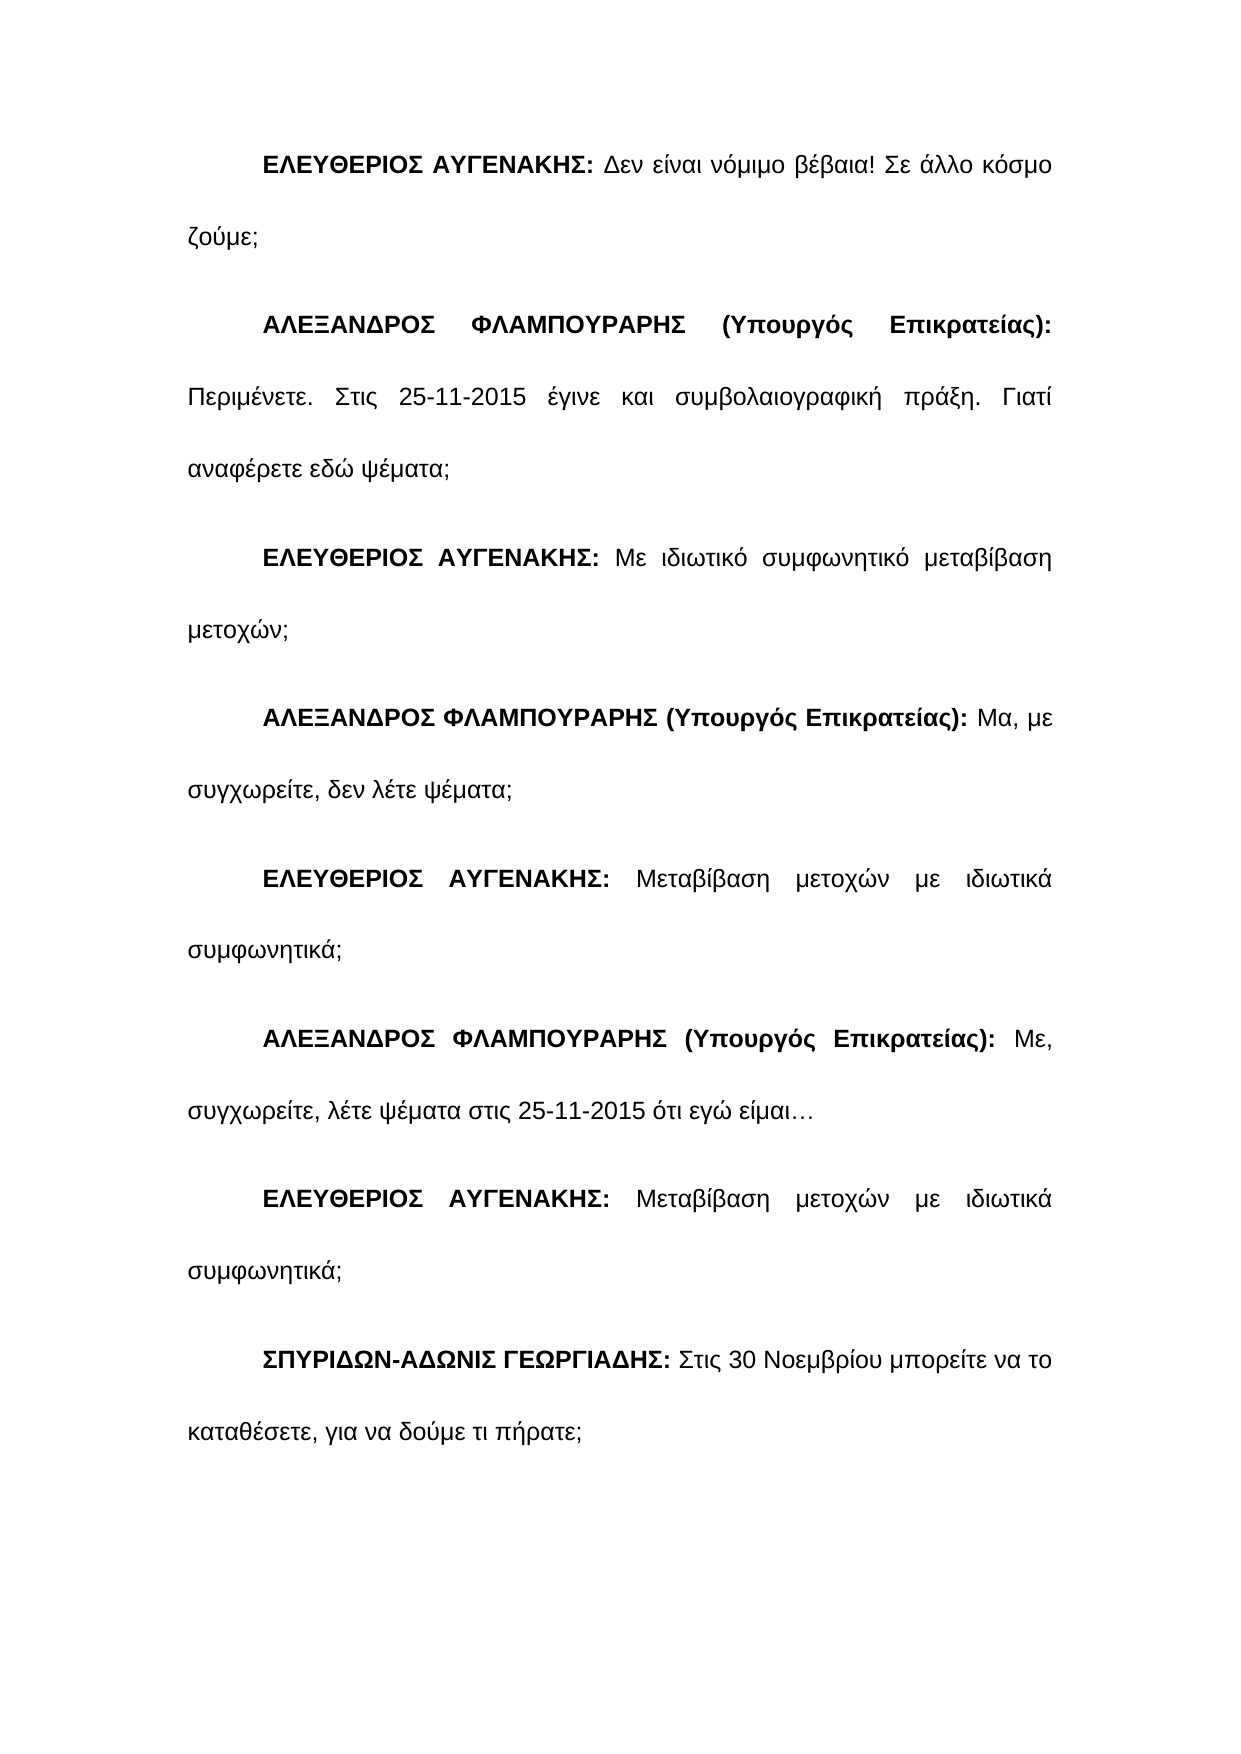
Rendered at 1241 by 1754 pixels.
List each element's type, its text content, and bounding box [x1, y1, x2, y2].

text ΕΛΕΥΘΕΡΙΟΣ ΑΥΓΕΝΑΚΗΣ: Με ιδιωτικό συμφωνητικό μεταβίβαση μετοχών; [187, 543, 1053, 643]
text ΑΛΕΞΑΝΔΡΟΣ ΦΛΑΜΠΟΥΡΑΡΗΣ (Υπουργός Επικρατείας): Με, συγχωρείτε, λέτε ψέματα στις 25-11-2015 ότι εγώ είμαι… [187, 1024, 1053, 1124]
text ΕΛΕΥΘΕΡΙΟΣ ΑΥΓΕΝΑΚΗΣ: Μεταβίβαση μετοχών με ιδιωτικά συμφωνητικά; [187, 863, 1053, 964]
text ΑΛΕΞΑΝΔΡΟΣ ΦΛΑΜΠΟΥΡΑΡΗΣ (Υπουργός Επικρατείας): Περιμένετε. Στις 25-11-2015 έγινε και συμβολαιογραφική πράξη. Γιατί αναφέρετε εδώ ψέματα; [187, 310, 1053, 483]
text ΕΛΕΥΘΕΡΙΟΣ ΑΥΓΕΝΑΚΗΣ: Δεν είναι νόμιμο βέβαια! Σε άλλο κόσμο ζούμε; [187, 150, 1053, 251]
text ΑΛΕΞΑΝΔΡΟΣ ΦΛΑΜΠΟΥΡΑΡΗΣ (Υπουργός Επικρατείας): Μα, με συγχωρείτε, δεν λέτε ψέματα; [187, 703, 1053, 804]
text ΣΠΥΡΙΔΩΝ-ΑΔΩΝΙΣ ΓΕΩΡΓΙΑΔΗΣ: Στις 30 Νοεμβρίου μπορείτε να το καταθέσετε, για να δούμε τι πήρατε; [187, 1345, 1053, 1445]
text ΕΛΕΥΘΕΡΙΟΣ ΑΥΓΕΝΑΚΗΣ: Μεταβίβαση μετοχών με ιδιωτικά συμφωνητικά; [187, 1184, 1053, 1285]
